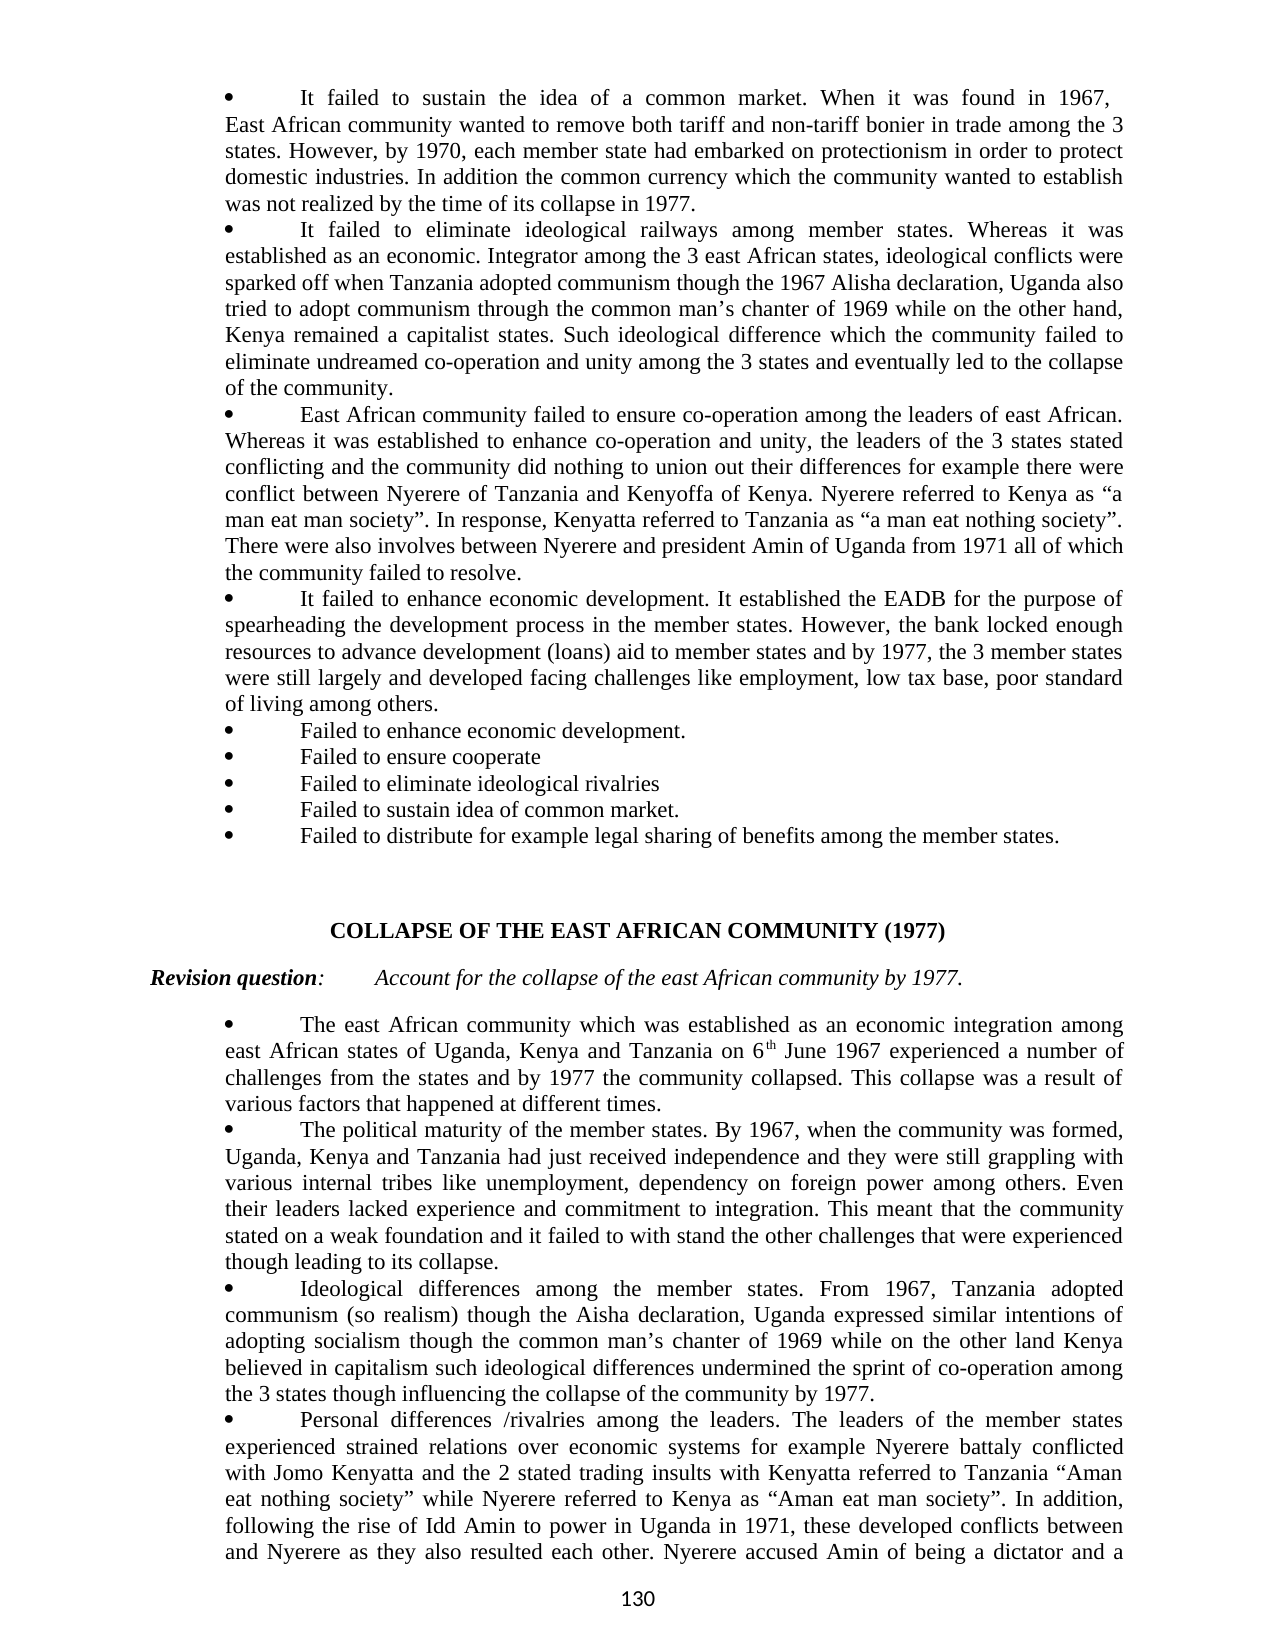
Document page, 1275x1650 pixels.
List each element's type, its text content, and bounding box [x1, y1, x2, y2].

list Failed to enhance economic development. [225, 717, 1125, 743]
list The political maturity of the member states. By 1967, when the community was formed, Uganda, Kenya and Tanzania had just received independence and they were still grappling with various internal tribes like unemployment, dependency on foreign power among others. Even their leaders lacked experience and commitment to integration. This meant that the community stated on a weak foundation and it failed to with stand the other challenges that were experienced though leading to its collapse. [225, 1116, 1125, 1274]
list Ideological differences among the member states. From 1967, Tanzania adopted communism (so realism) though the Aisha declaration, Uganda expressed similar intentions of adopting socialism though the common man’s chanter of 1969 while on the other land Kenya believed in capitalism such ideological differences undermined the sprint of co-operation among the 3 states though influencing the collapse of the community by 1977. [225, 1274, 1125, 1406]
list It failed to sustain the idea of a common market. When it was found in 1967, East African community wanted to remove both tariff and non-tariff bonier in trade among the 3 states. However, by 1970, each member state had embarked on protectionism in order to protect domestic industries. In addition the common currency which the community wanted to establish was not realized by the time of its collapse in 1977. [225, 84, 1125, 216]
list It failed to enhance economic development. It established the EADB for the purpose of spearheading the development process in the member states. However, the bank locked enough resources to advance development (loans) aid to member states and by 1977, the 3 member states were still largely and developed facing challenges like employment, low tax base, poor standard of living among others. [225, 585, 1125, 717]
list Failed to sustain idea of common market. [225, 796, 1125, 822]
list The east African community which was established as an economic integration among east African states of Uganda, Kenya and Tanzania on 6th June 1967 experienced a number of challenges from the states and by 1977 the community collapsed. This collapse was a result of various factors that happened at different times. [225, 1011, 1125, 1116]
list It failed to eliminate ideological railways among member states. Whereas it was established as an economic. Integrator among the 3 east African states, ideological conflicts were sparked off when Tanzania adopted communism though the 1967 Alisha declaration, Uganda also tried to adopt communism through the common man’s chanter of 1969 while on the other hand, Kenya remained a capitalist states. Such ideological difference which the community failed to eliminate undreamed co-operation and unity among the 3 states and eventually led to the collapse of the community. [225, 216, 1125, 401]
list Failed to eliminate ideological rivalries [225, 769, 1125, 796]
list Failed to distribute for example legal sharing of benefits among the member states. [225, 822, 1125, 849]
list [225, 1406, 1125, 1564]
text Revision question: Account for the collapse of the east African community by 1977. [150, 964, 1125, 990]
list East African community failed to ensure co-operation among the leaders of east African. Whereas it was established to enhance co-operation and unity, the leaders of the 3 states stated conflicting and the community did nothing to union out their differences for example there were conflict between Nyerere of Tanzania and Kenyoffa of Kenya. Nyerere referred to Kenya as “a man eat man society”. In response, Kenyatta referred to Tanzania as “a man eat nothing society”. There were also involves between Nyerere and president Amin of Uganda from 1971 all of which the community failed to resolve. [225, 401, 1125, 585]
text COLLAPSE OF THE EAST AFRICAN COMMUNITY (1977) [150, 917, 1125, 943]
list Failed to ensure cooperate [225, 743, 1125, 769]
